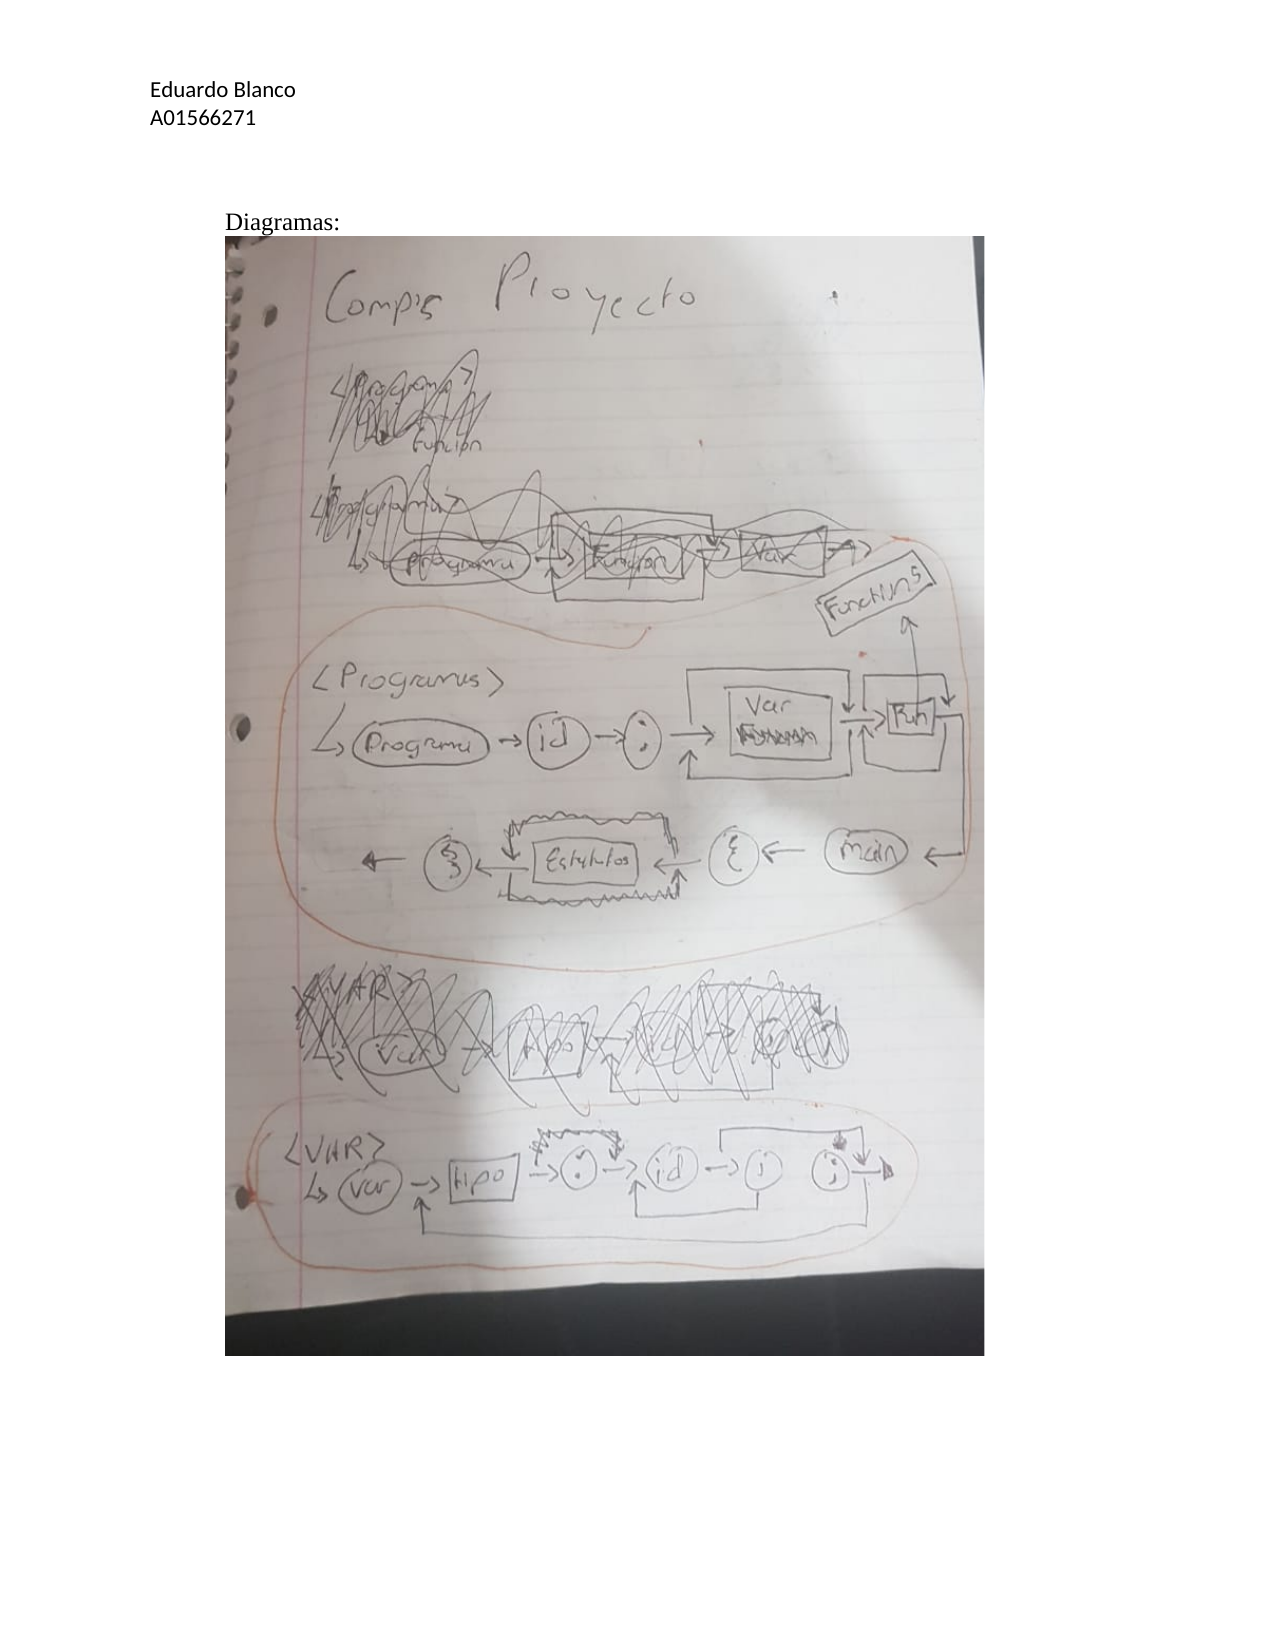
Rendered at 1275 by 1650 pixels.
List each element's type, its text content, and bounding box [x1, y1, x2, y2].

text Diagramas: [225, 207, 1125, 236]
picture [225, 236, 985, 1356]
